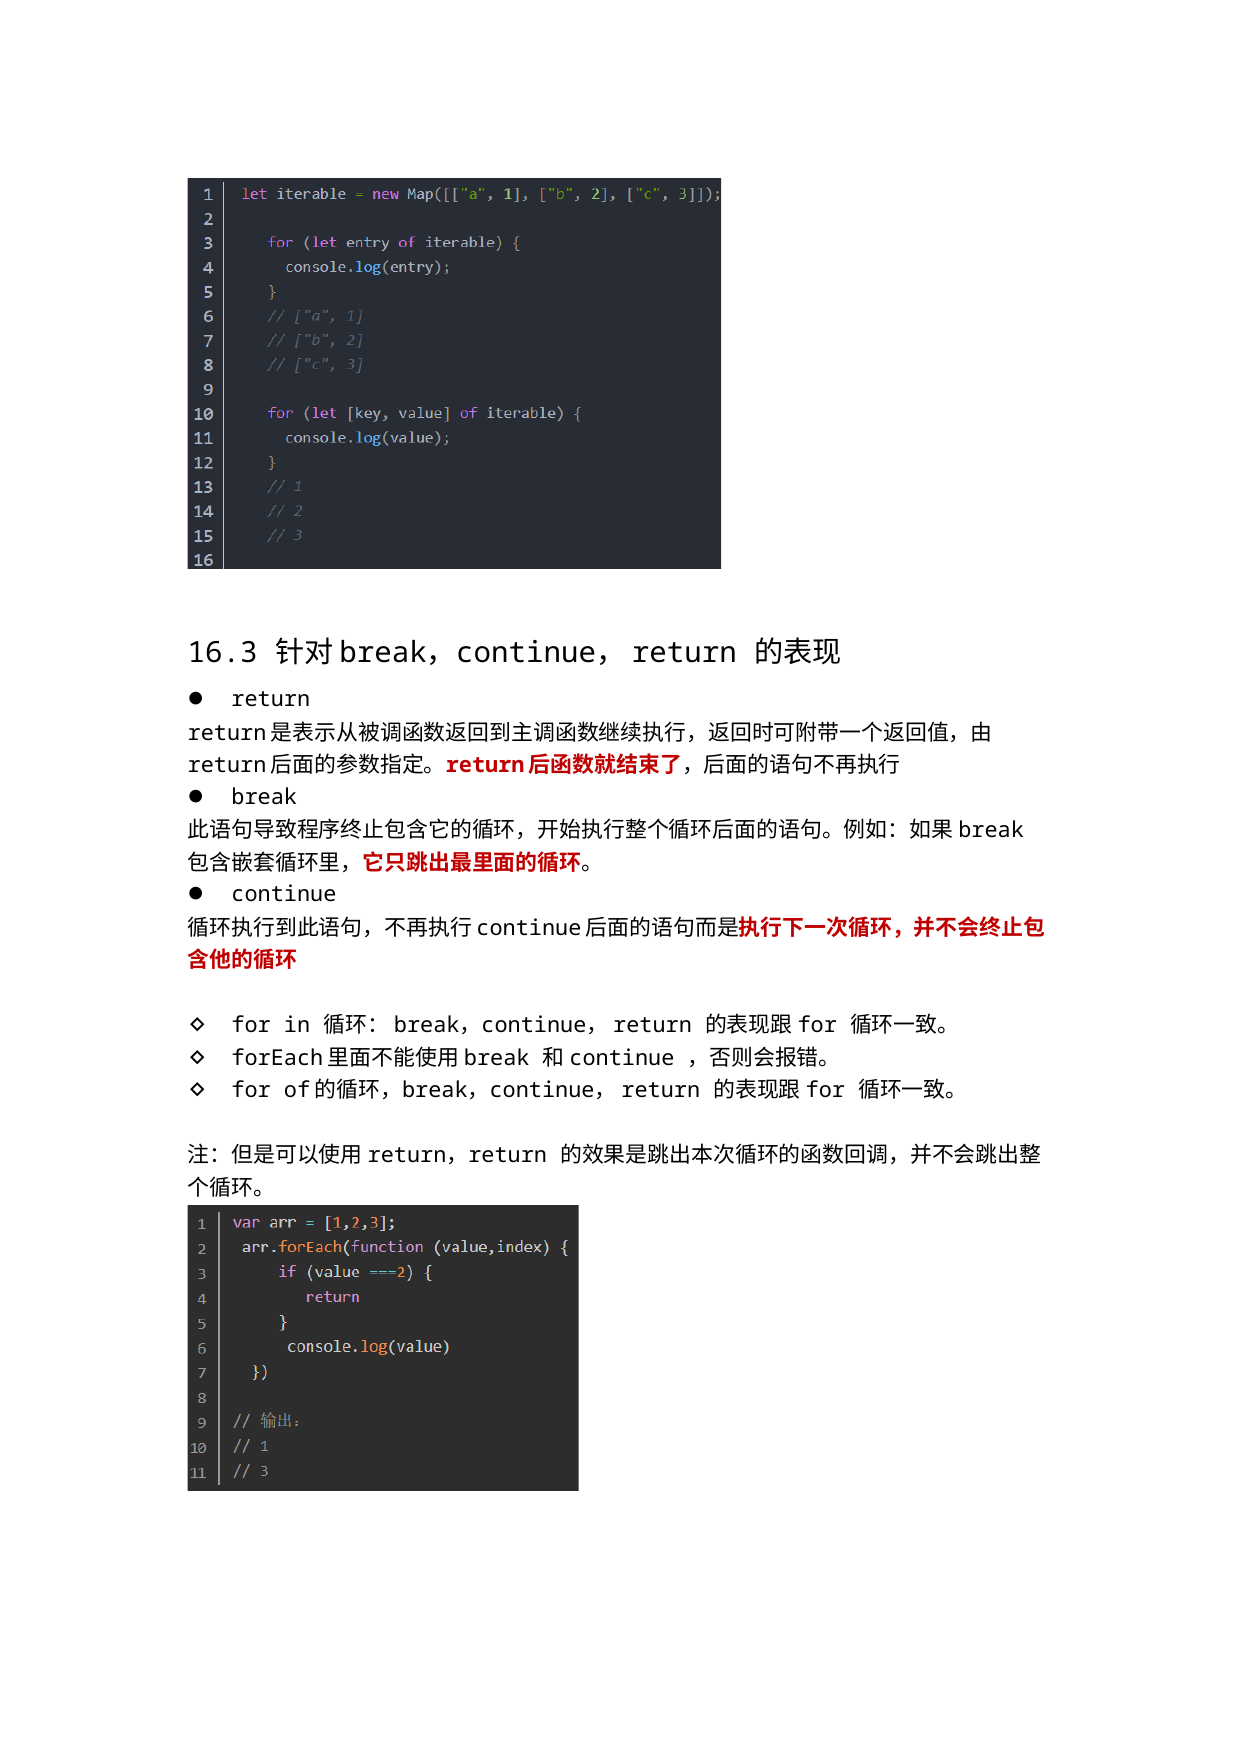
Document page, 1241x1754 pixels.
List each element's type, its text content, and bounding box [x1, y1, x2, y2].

list for in 循环： break，continue， return 的表现跟 for 循环一致。 [187, 1007, 1053, 1039]
text 循环执行到此语句，不再执行continue后面的语句而是执行下一次循环，并不会终止包含他的循环 [187, 909, 1053, 974]
picture [187, 178, 722, 569]
list for of的循环，break，continue， return 的表现跟 for 循环一致。 [187, 1072, 1053, 1104]
list break [187, 779, 1053, 812]
list 针对break，continue， return 的表现 [187, 617, 1053, 682]
list forEach里面不能使用 break 和 continue ，否则会报错。 [187, 1039, 1053, 1072]
text 此语句导致程序终止包含它的循环，开始执行整个循环后面的语句。例如：如果 break 包含嵌套循环里，它只跳出最里面的循环。 [187, 812, 1053, 877]
text 注：但是可以使用 return，return 的效果是跳出本次循环的函数回调，并不会跳出整个循环。 [187, 1137, 1053, 1202]
picture [187, 1205, 579, 1491]
list return [187, 682, 1053, 714]
list continue [187, 877, 1053, 909]
text return是表示从被调函数返回到主调函数继续执行，返回时可附带一个返回值，由return后面的参数指定。return后函数就结束了，后面的语句不再执行 [187, 714, 1053, 779]
